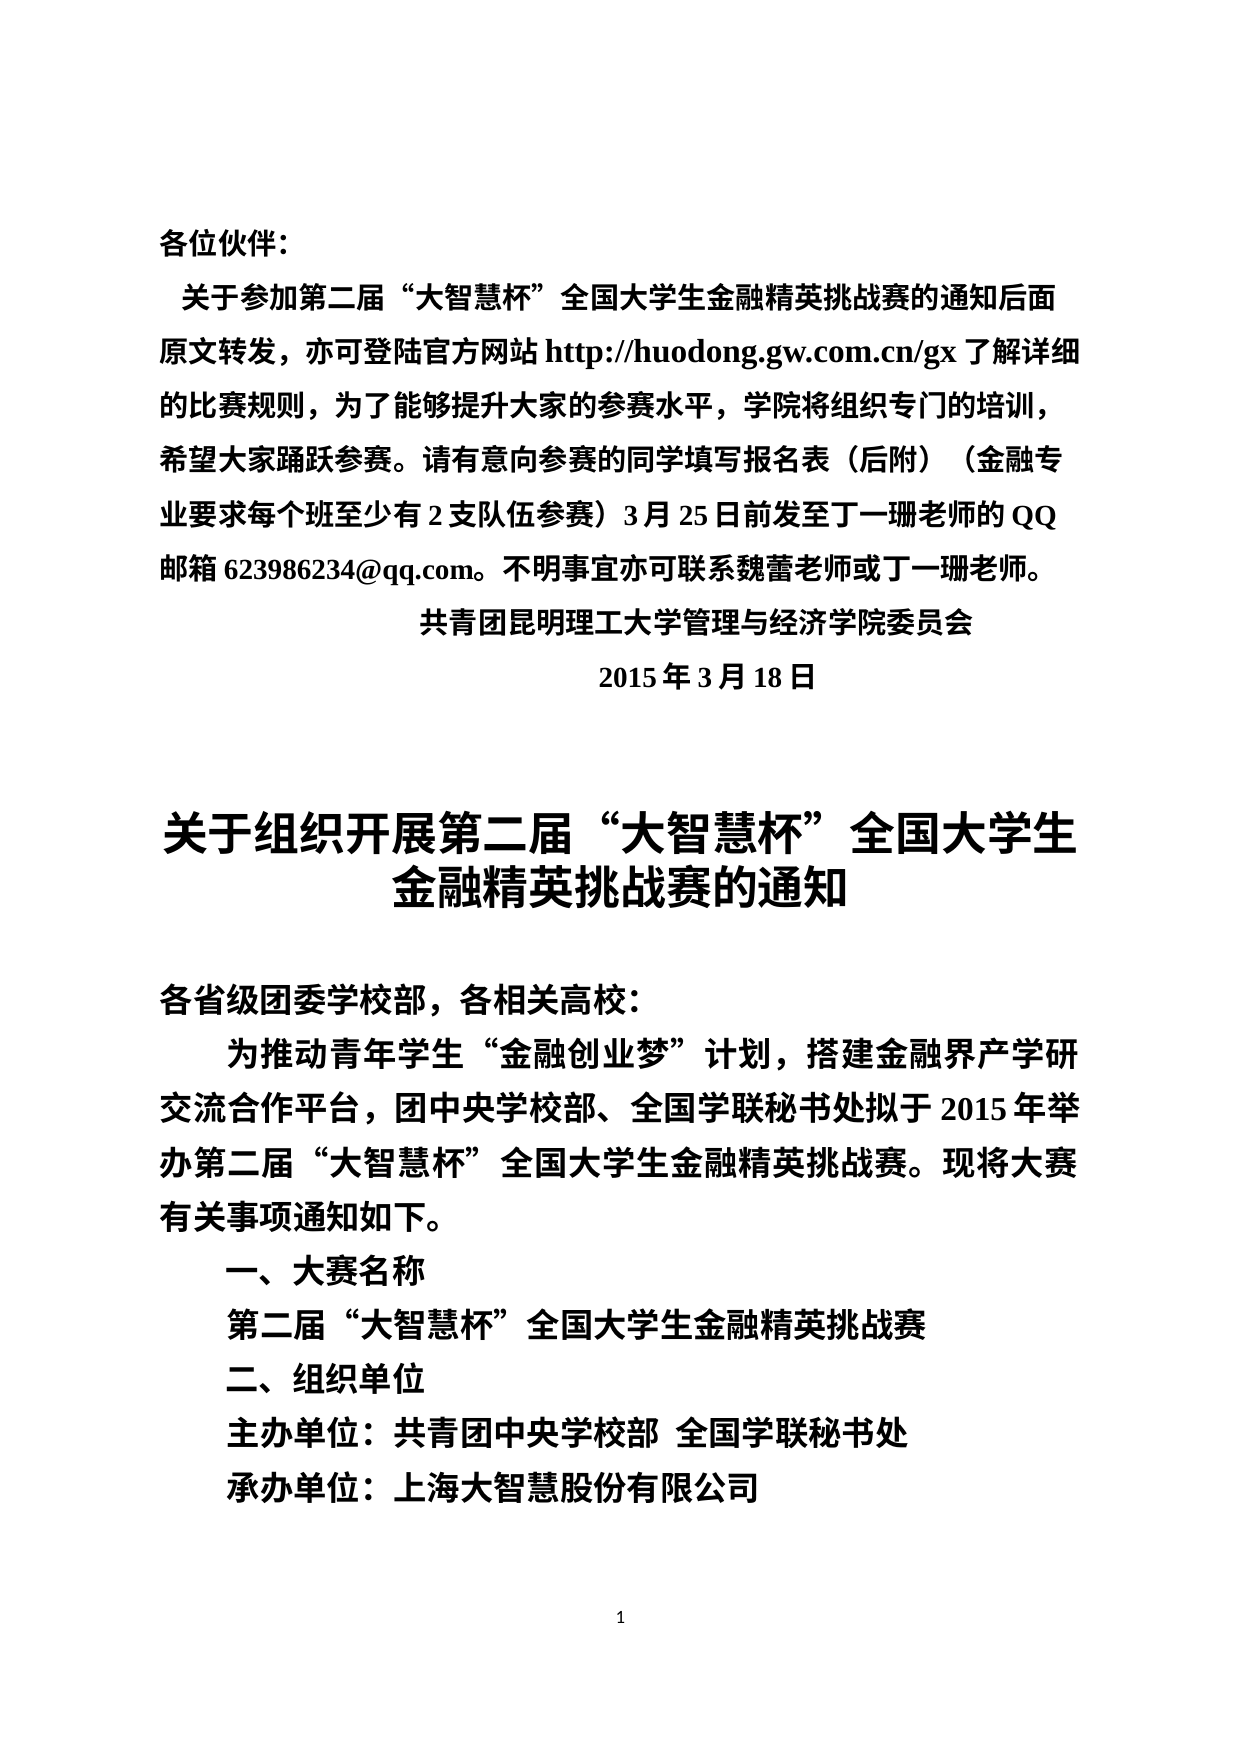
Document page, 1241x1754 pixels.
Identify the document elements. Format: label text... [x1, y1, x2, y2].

text 关于参加第二届“大智慧杯”全国大学生金融精英挑战赛的通知后面原文转发，亦可登陆官方网站http://huodong.gw.com.cn/gx了解详细的比赛规则，为了能够提升大家的参赛水平，学院将组织专门的培训，希望大家踊跃参赛。请有意向参赛的同学填写报名表（后附）（金融专业要求每个班至少有2支队伍参赛）3月25日前发至丁一珊老师的QQ邮箱623986234@qq.com。不明事宜亦可联系魏蕾老师或丁一珊老师。 [159, 265, 1081, 590]
text 承办单位：上海大智慧股份有限公司 [159, 1457, 1081, 1511]
text 第二届“大智慧杯”全国大学生金融精英挑战赛 [159, 1294, 1081, 1348]
text 二、组织单位 [159, 1348, 1081, 1402]
text 共青团昆明理工大学管理与经济学院委员会 [159, 590, 1081, 644]
text 各位伙伴： [159, 211, 1081, 265]
text 为推动青年学生“金融创业梦”计划，搭建金融界产学研交流合作平台，团中央学校部、全国学联秘书处拟于2015年举办第二届“大智慧杯”全国大学生金融精英挑战赛。现将大赛有关事项通知如下。 [159, 1023, 1081, 1240]
text 一、大赛名称 [159, 1240, 1081, 1294]
text 关于组织开展第二届“大智慧杯”全国大学生 [159, 807, 1081, 861]
text 各省级团委学校部，各相关高校： [159, 969, 1081, 1023]
text 金融精英挑战赛的通知 [159, 861, 1081, 915]
text 2015年3月18日 [159, 644, 1081, 698]
text 主办单位：共青团中央学校部 全国学联秘书处 [159, 1402, 1081, 1457]
